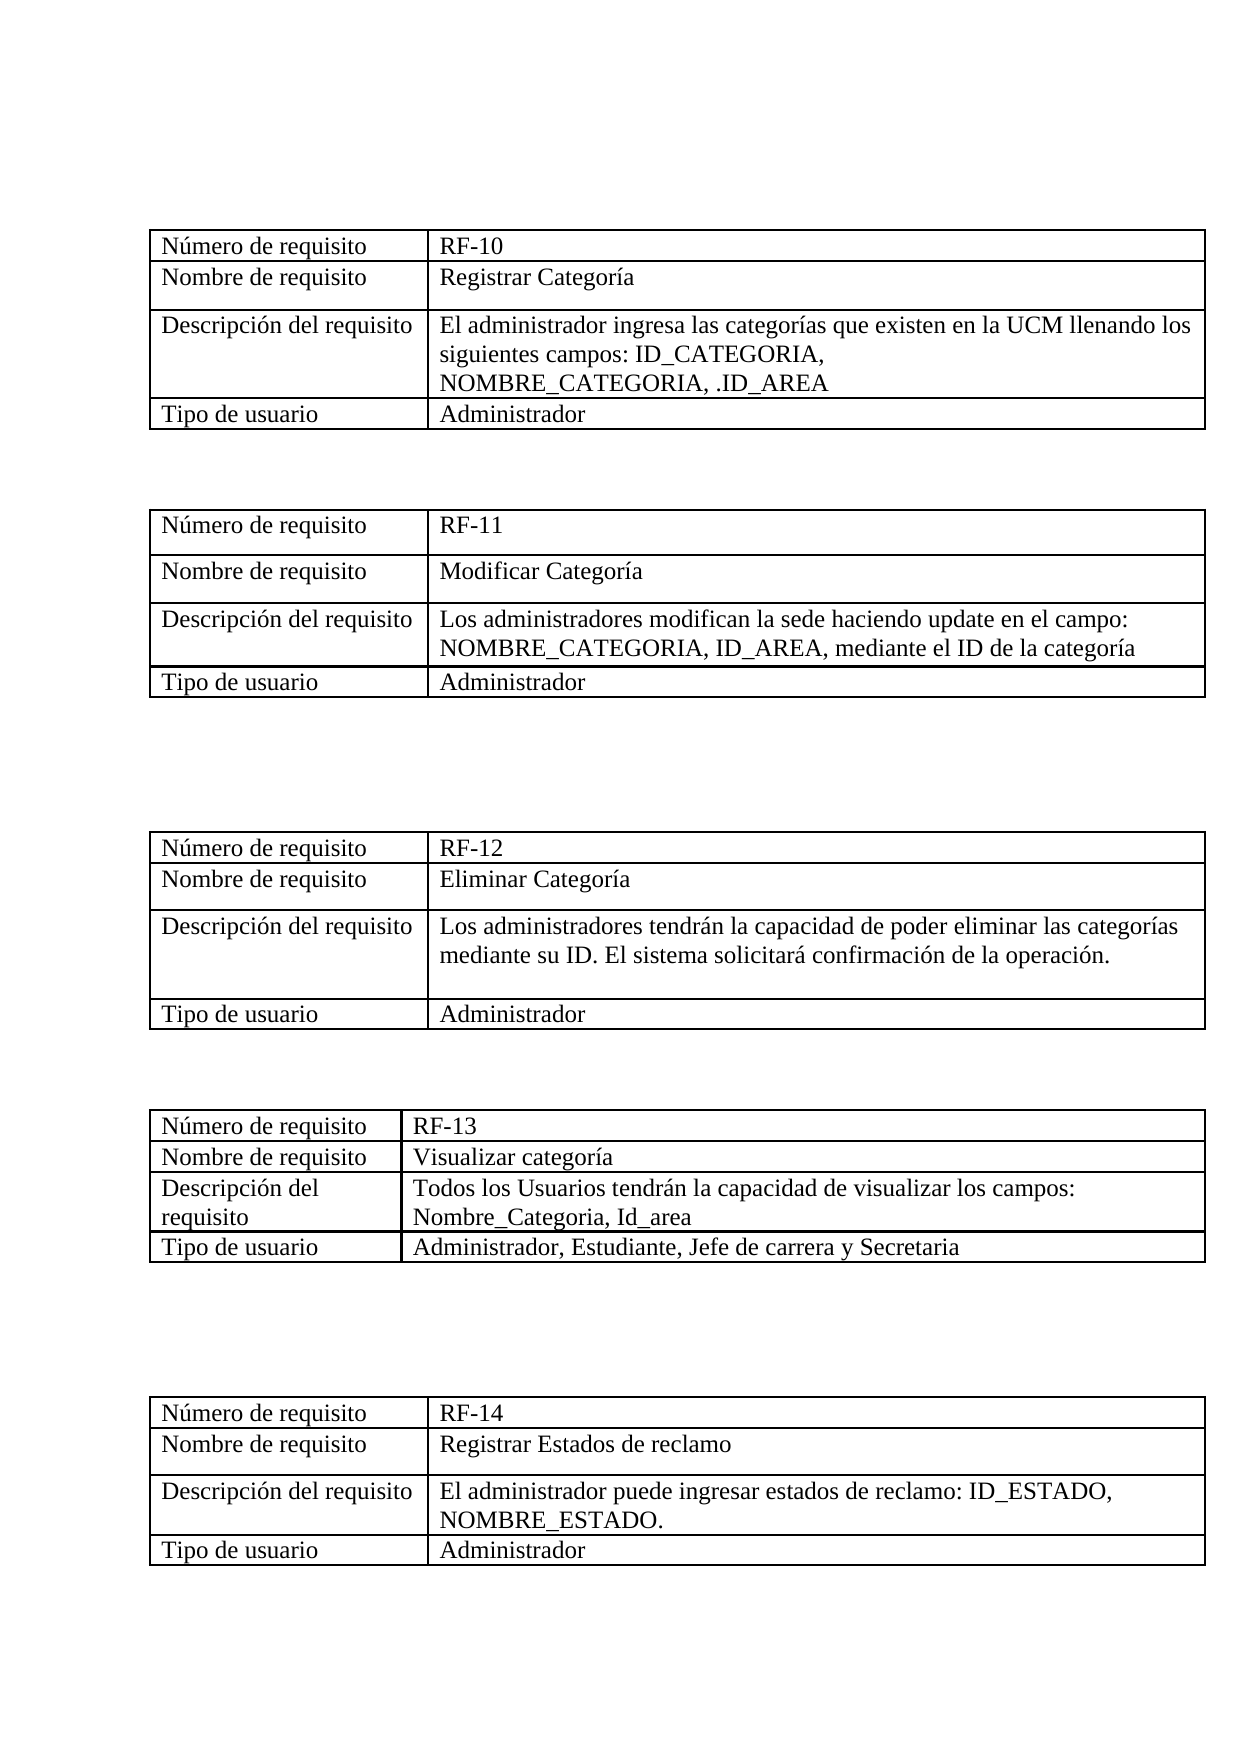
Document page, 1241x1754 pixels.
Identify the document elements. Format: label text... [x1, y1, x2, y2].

table_cell Los administradores tendrán la capacidad de poder eliminar las categorías mediante su ID. El sistema solicitará confirmación de la operación. [429, 911, 1204, 997]
table_header RF-11 [429, 511, 1204, 554]
table_cell Administrador [429, 1000, 1204, 1028]
table_cell Tipo de usuario [151, 399, 427, 428]
table_cell Todos los Usuarios tendrán la capacidad de visualizar los campos: Nombre_Categoria, Id_area [403, 1173, 1204, 1230]
table_cell Descripción del requisito [151, 604, 427, 665]
table_header Número de requisito [151, 511, 427, 554]
table_header RF-10 [429, 231, 1204, 259]
table_cell Administrador [429, 399, 1204, 428]
table_cell El administrador ingresa las categorías que existen en la UCM llenando los siguientes campos: ID_CATEGORIA, NOMBRE_CATEGORIA, .ID_AREA [429, 311, 1204, 397]
table_cell Nombre de requisito [151, 864, 427, 909]
table_cell Nombre de requisito [151, 1142, 400, 1171]
table_cell Tipo de usuario [151, 668, 427, 696]
table_header Número de requisito [151, 1111, 400, 1140]
table_cell Visualizar categoría [403, 1142, 1204, 1171]
table_cell Administrador, Estudiante, Jefe de carrera y Secretaria [403, 1233, 1204, 1261]
table_cell Administrador [429, 668, 1204, 696]
table_cell Modificar Categoría [429, 556, 1204, 602]
table_cell Tipo de usuario [151, 1000, 427, 1028]
table_cell Tipo de usuario [151, 1233, 400, 1261]
table_header Número de requisito [151, 231, 427, 259]
table_header Número de requisito [151, 1398, 427, 1427]
table_cell Los administradores modifican la sede haciendo update en el campo: NOMBRE_CATEGORIA, ID_AREA, mediante el ID de la categoría [429, 604, 1204, 665]
table_cell Registrar Categoría [429, 262, 1204, 308]
table_header RF-13 [403, 1111, 1204, 1140]
table_cell Eliminar Categoría [429, 864, 1204, 909]
table_cell Administrador [429, 1536, 1204, 1564]
table_cell Nombre de requisito [151, 262, 427, 308]
table_cell Descripción del requisito [151, 911, 427, 997]
table_cell Descripción del requisito [151, 311, 427, 397]
table_cell Nombre de requisito [151, 1429, 427, 1474]
table_cell El administrador puede ingresar estados de reclamo: ID_ESTADO, NOMBRE_ESTADO. [429, 1476, 1204, 1533]
table_cell Descripción del requisito [151, 1173, 400, 1230]
table_cell Registrar Estados de reclamo [429, 1429, 1204, 1474]
table_cell Nombre de requisito [151, 556, 427, 602]
table_header Número de requisito [151, 833, 427, 862]
table_header RF-14 [429, 1398, 1204, 1427]
table_cell Descripción del requisito [151, 1476, 427, 1533]
table_header RF-12 [429, 833, 1204, 862]
table_cell Tipo de usuario [151, 1536, 427, 1564]
